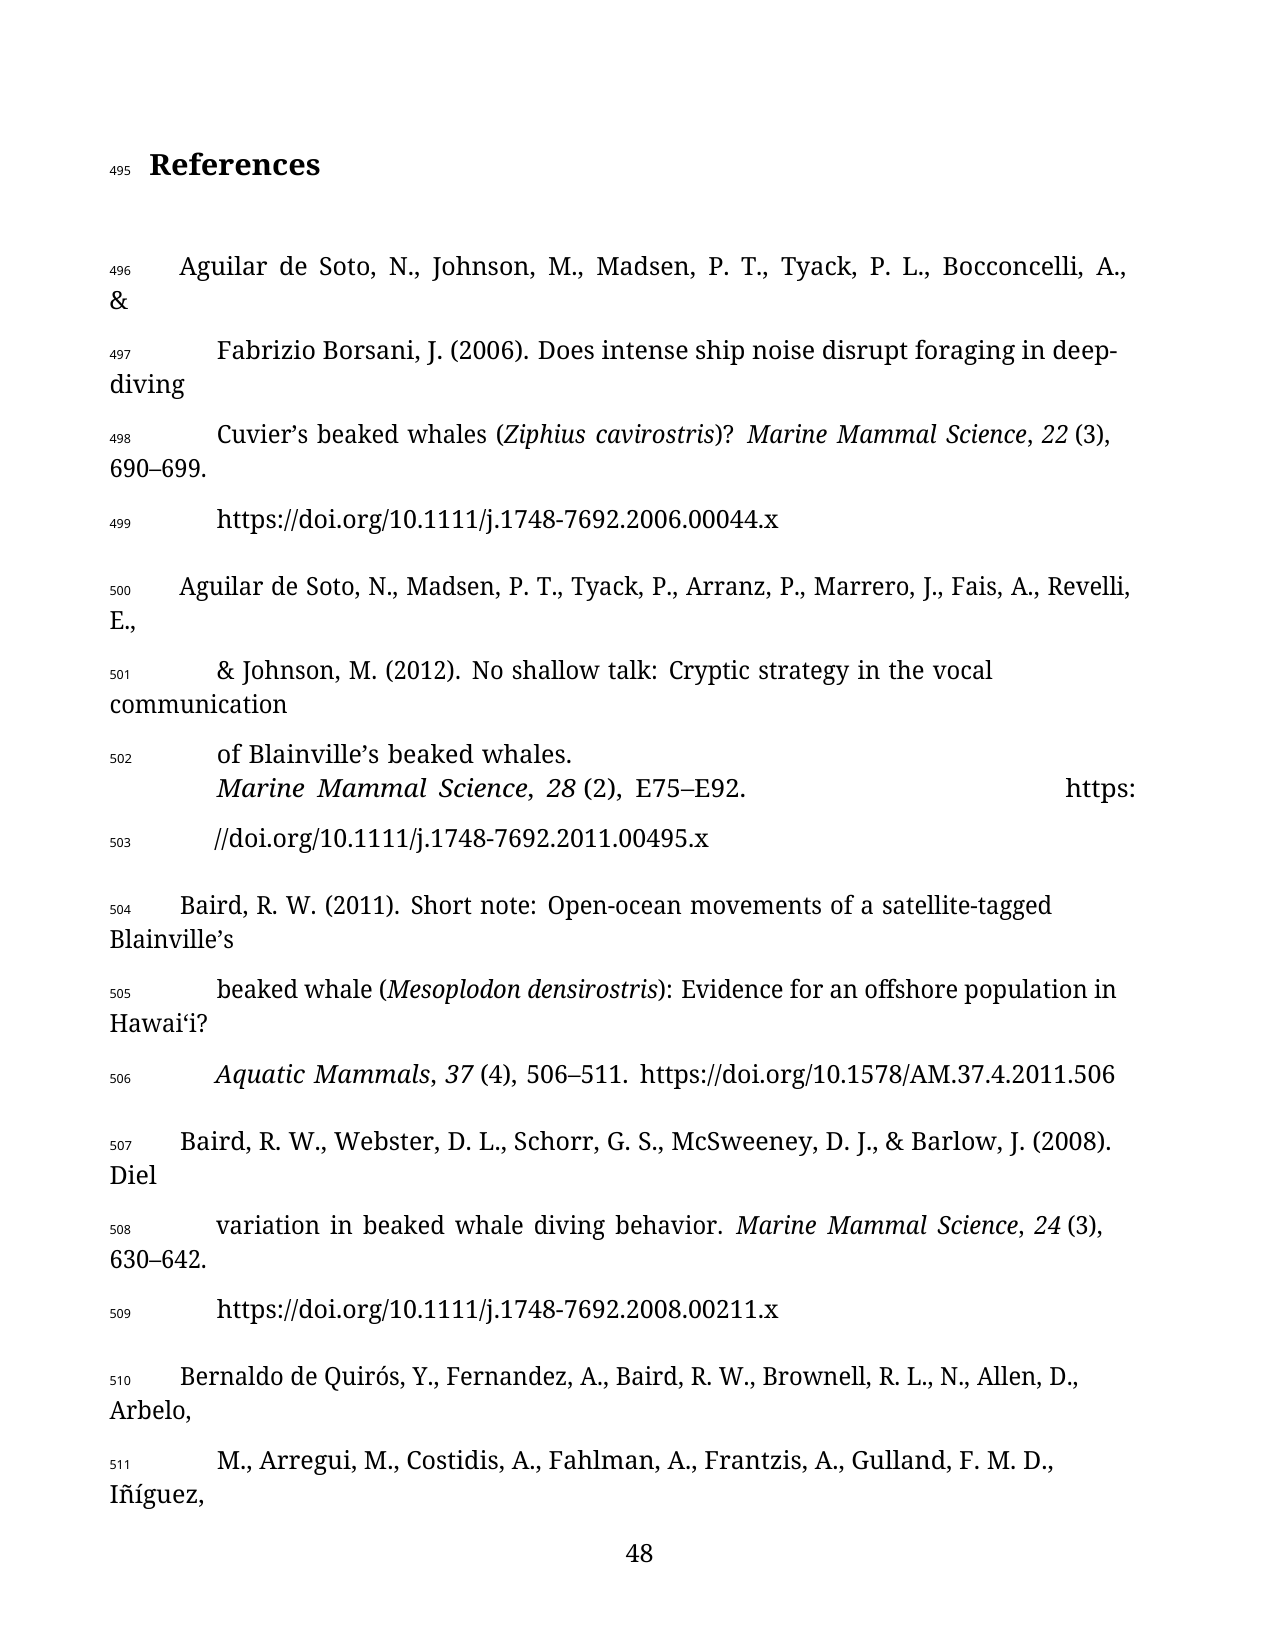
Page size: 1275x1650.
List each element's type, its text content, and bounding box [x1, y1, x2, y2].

text 495 References [109, 144, 1142, 184]
text 505 beaked whale (Mesoplodon densirostris): Evidence for an offshore population in Hawai‘i? [109, 972, 1142, 1040]
text 506 Aquatic Mammals, 37 (4), 506–511. https://doi.org/10.1578/AM.37.4.2011.506 [109, 1056, 1142, 1090]
text 499 https://doi.org/10.1111/j.1748-7692.2006.00044.x [109, 501, 1142, 535]
text 497 Fabrizio Borsani, J. (2006). Does intense ship noise disrupt foraging in deep-diving [109, 333, 1142, 401]
text 504 Baird, R. W. (2011). Short note: Open-ocean movements of a satellite-tagged Blainville’s [109, 888, 1142, 956]
text 498 Cuvier’s beaked whales (Ziphius cavirostris)? Marine Mammal Science, 22 (3), 690–699. [109, 417, 1142, 485]
text 510 Bernaldo de Quirós, Y., Fernandez, A., Baird, R. W., Brownell, R. L., N., Allen, D., Arbelo, [109, 1359, 1142, 1427]
text 496 Aguilar de Soto, N., Johnson, M., Madsen, P. T., Tyack, P. L., Bocconcelli, A., & [109, 249, 1142, 317]
text 503 //doi.org/10.1111/j.1748-7692.2011.00495.x [109, 821, 1142, 855]
text 509 https://doi.org/10.1111/j.1748-7692.2008.00211.x [109, 1292, 1142, 1326]
text 507 Baird, R. W., Webster, D. L., Schorr, G. S., McSweeney, D. J., & Barlow, J. (2008). Diel [109, 1123, 1142, 1191]
text 501 & Johnson, M. (2012). No shallow talk: Cryptic strategy in the vocal communication [109, 652, 1142, 721]
text 511 M., Arregui, M., Costidis, A., Fahlman, A., Frantzis, A., Gulland, F. M. D., Iñíguez, [109, 1443, 1142, 1511]
text 502 of Blainville’s beaked whales. Marine Mammal Science, 28 (2), E75–E92. https: [109, 737, 1142, 805]
text 500 Aguilar de Soto, N., Madsen, P. T., Tyack, P., Arranz, P., Marrero, J., Fais, A., Revelli, E., [109, 568, 1142, 636]
text 508 variation in beaked whale diving behavior. Marine Mammal Science, 24 (3), 630–642. [109, 1208, 1142, 1276]
